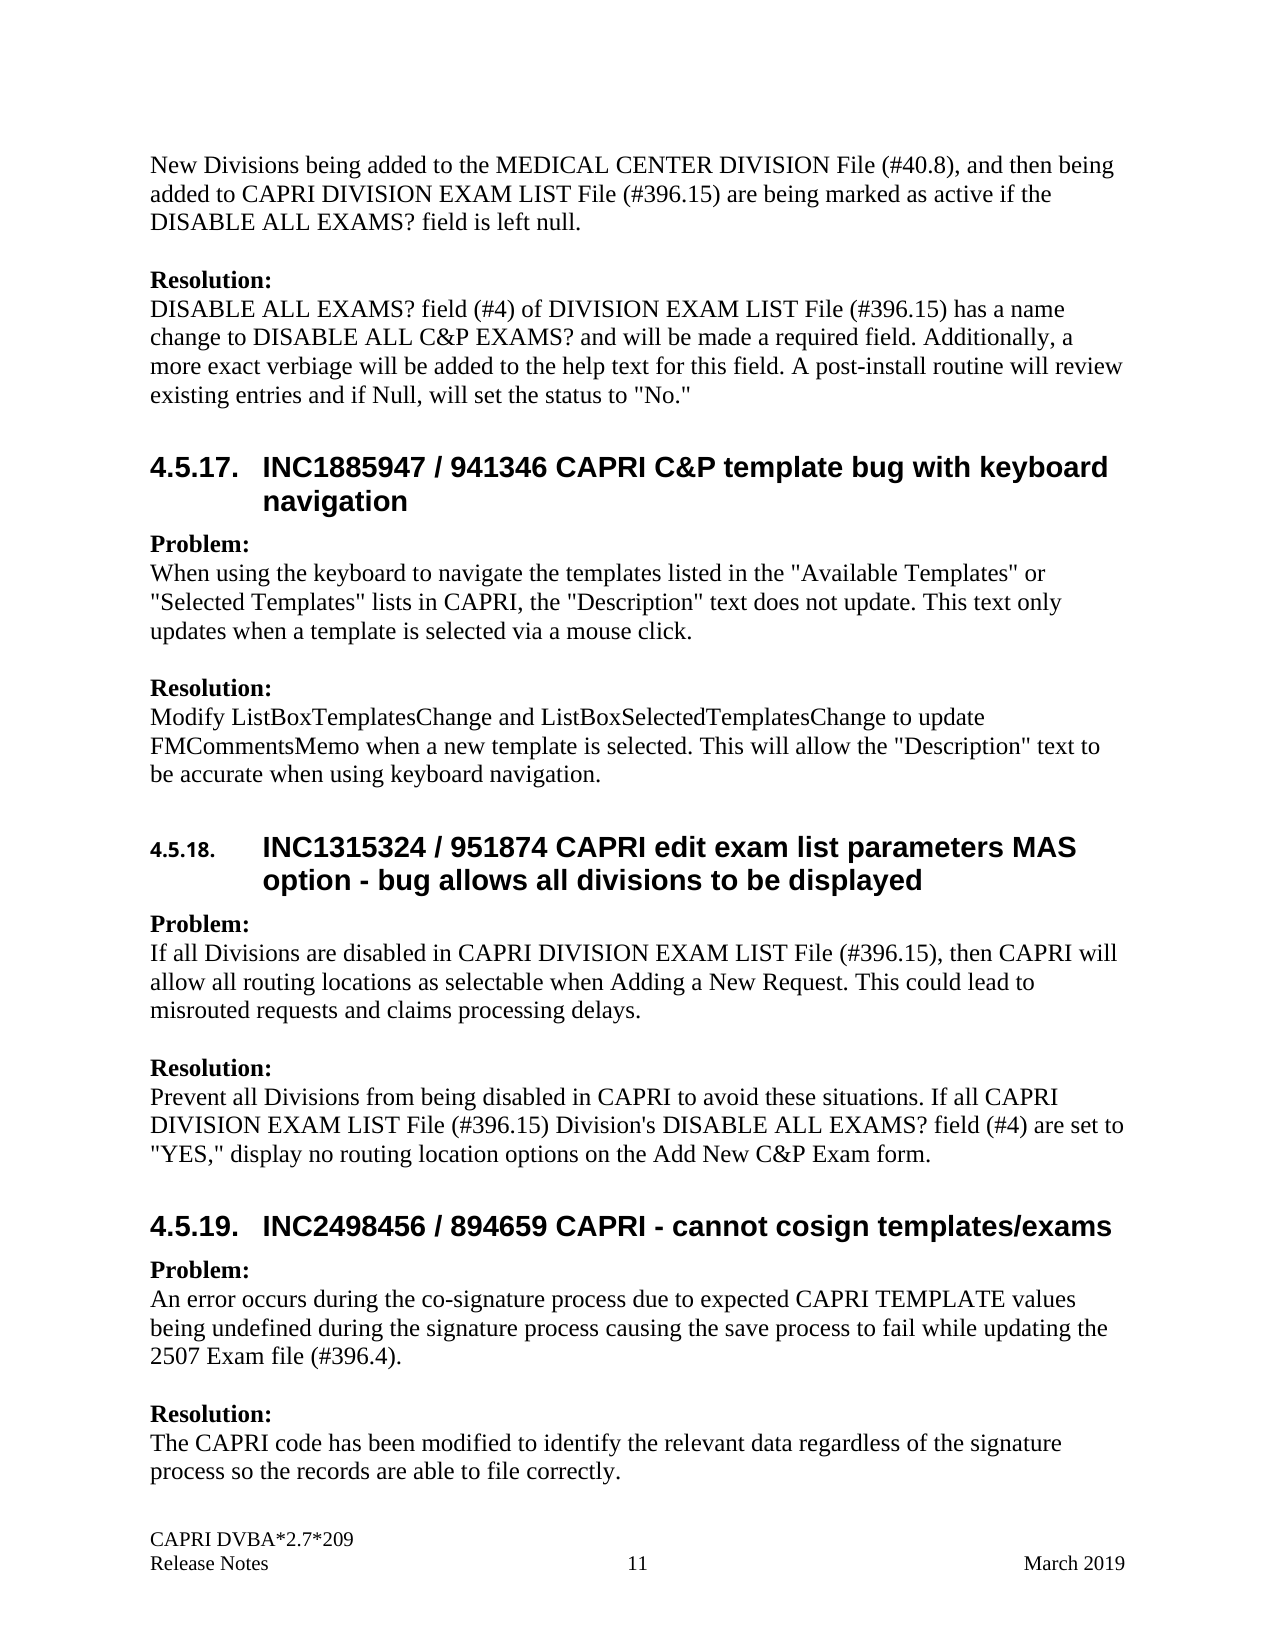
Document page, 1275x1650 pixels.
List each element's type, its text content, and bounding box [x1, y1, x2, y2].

text Prevent all Divisions from being disabled in CAPRI to avoid these situations. If all CAPRI DIVISION EXAM LIST File (#396.15) Division's DISABLE ALL EXAMS? field (#4) are set to "YES," display no routing location options on the Add New C&P Exam form. [150, 1082, 1125, 1168]
text Resolution: [150, 673, 1125, 702]
text DISABLE ALL EXAMS? field (#4) of DIVISION EXAM LIST File (#396.15) has a name change to DISABLE ALL C&P EXAMS? and will be made a required field. Additionally, a more exact verbiage will be added to the help text for this field. A post-install routine will review existing entries and if Null, will set the status to "No." [150, 294, 1125, 409]
text When using the keyboard to navigate the templates listed in the "Available Templates" or "Selected Templates" lists in CAPRI, the "Description" text does not update. This text only updates when a template is selected via a mouse click. [150, 558, 1125, 644]
text Modify ListBoxTemplatesChange and ListBoxSelectedTemplatesChange to update FMCommentsMemo when a new template is selected. This will allow the "Description" text to be accurate when using keyboard navigation. [150, 702, 1125, 788]
subtitle INC2498456 / 894659 CAPRI - cannot cosign templates/exams [150, 1209, 1125, 1243]
subtitle INC1315324 / 951874 CAPRI edit exam list parameters MAS option - bug allows all divisions to be displayed [150, 829, 1125, 897]
text Resolution: [150, 1053, 1125, 1082]
text Resolution: [150, 1399, 1125, 1428]
text New Divisions being added to the MEDICAL CENTER DIVISION File (#40.8), and then being added to CAPRI DIVISION EXAM LIST File (#396.15) are being marked as active if the Disable All Exams? field is left null. [150, 150, 1125, 236]
subtitle INC1885947 / 941346 CAPRI C&P template bug with keyboard navigation [150, 450, 1125, 517]
text Resolution: [150, 265, 1125, 294]
text The CAPRI code has been modified to identify the relevant data regardless of the signature process so the records are able to file correctly. [150, 1428, 1125, 1485]
text Problem: [150, 909, 1125, 938]
text An error occurs during the co-signature process due to expected CAPRI TEMPLATE values being undefined during the signature process causing the save process to fail while updating the 2507 Exam file (#396.4). [150, 1284, 1125, 1370]
text If all Divisions are disabled in CAPRI DIVISION EXAM LIST File (#396.15), then CAPRI will allow all routing locations as selectable when Adding a New Request. This could lead to misrouted requests and claims processing delays. [150, 938, 1125, 1024]
text Problem: [150, 529, 1125, 558]
text Problem: [150, 1255, 1125, 1284]
